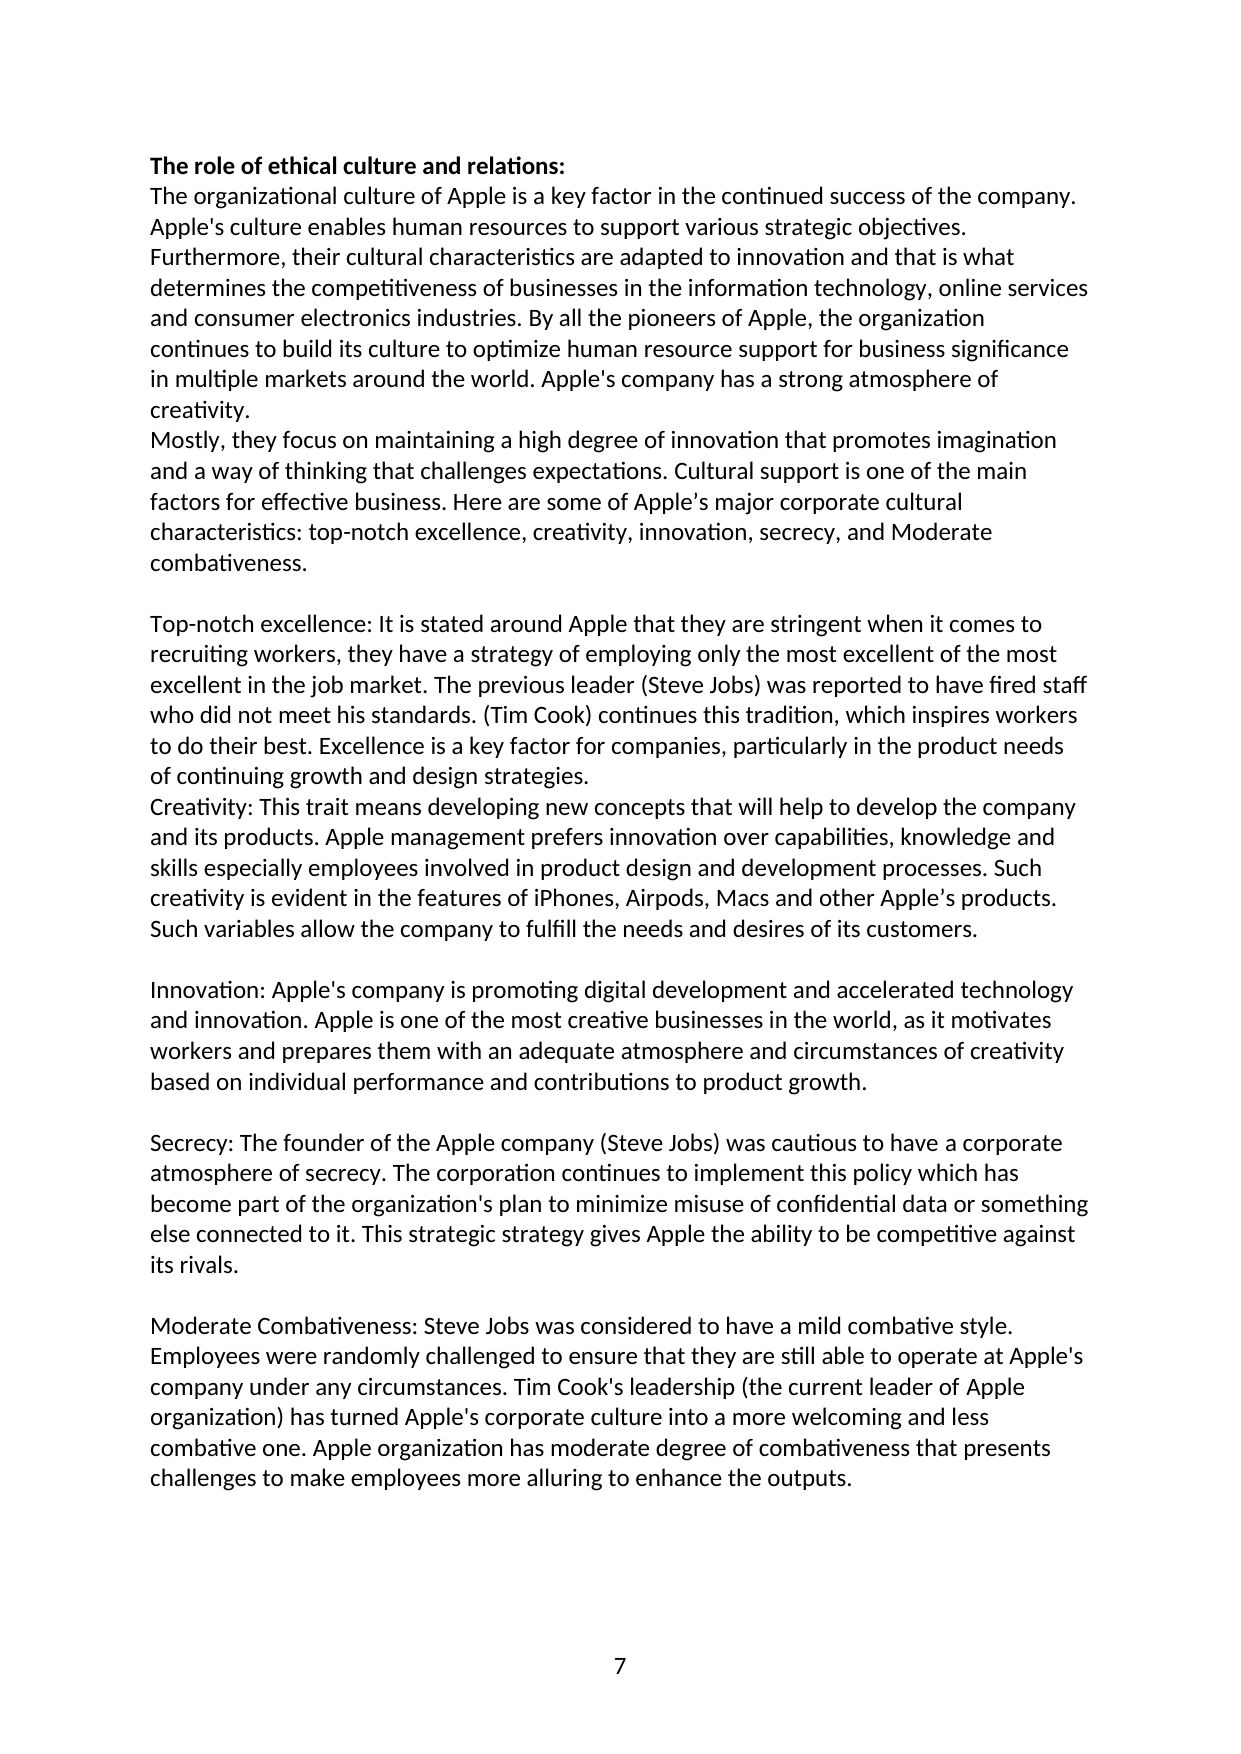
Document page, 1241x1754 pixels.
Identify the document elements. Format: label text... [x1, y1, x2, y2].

text Moderate Combativeness: Steve Jobs was considered to have a mild combative style. Employees were randomly challenged to ensure that they are still able to operate at Apple's company under any circumstances. Tim Cook's leadership (the current leader of Apple organization) has turned Apple's corporate culture into a more welcoming and less combative one. Apple organization has moderate degree of combativeness that presents challenges to make employees more alluring to enhance the outputs. [150, 1310, 1090, 1493]
text The organizational culture of Apple is a key factor in the continued success of the company. Apple's culture enables human resources to support various strategic objectives. Furthermore, their cultural characteristics are adapted to innovation and that is what determines the competitiveness of businesses in the information technology, online services and consumer electronics industries. By all the pioneers of Apple, the organization continues to build its culture to optimize human resource support for business significance in multiple markets around the world. Apple's company has a strong atmosphere of creativity. [150, 181, 1090, 425]
text Secrecy: The founder of the Apple company (Steve Jobs) was cautious to have a corporate atmosphere of secrecy. The corporation continues to implement this policy which has become part of the organization's plan to minimize misuse of confidential data or something else connected to it. This strategic strategy gives Apple the ability to be competitive against its rivals. [150, 1127, 1090, 1279]
text Top-notch excellence: It is stated around Apple that they are stringent when it comes to recruiting workers, they have a strategy of employing only the most excellent of the most excellent in the job market. The previous leader (Steve Jobs) was reported to have fired staff who did not meet his standards. (Tim Cook) continues this tradition, which inspires workers to do their best. Excellence is a key factor for companies, particularly in the product needs of continuing growth and design strategies. [150, 608, 1090, 791]
text Innovation: Apple's company is promoting digital development and accelerated technology and innovation. Apple is one of the most creative businesses in the world, as it motivates workers and prepares them with an adequate atmosphere and circumstances of creativity based on individual performance and contributions to product growth. [150, 974, 1090, 1096]
text Creativity: This trait means developing new concepts that will help to develop the company and its products. Apple management prefers innovation over capabilities, knowledge and skills especially employees involved in product design and development processes. Such creativity is evident in the features of iPhones, Airpods, Macs and other Apple’s products. Such variables allow the company to fulfill the needs and desires of its customers. [150, 791, 1090, 943]
text Mostly, they focus on maintaining a high degree of innovation that promotes imagination and a way of thinking that challenges expectations. Cultural support is one of the main factors for effective business. Here are some of Apple’s major corporate cultural characteristics: top-notch excellence, creativity, innovation, secrecy, and Moderate combativeness. [150, 425, 1090, 577]
text The role of ethical culture and relations: [150, 150, 1090, 181]
